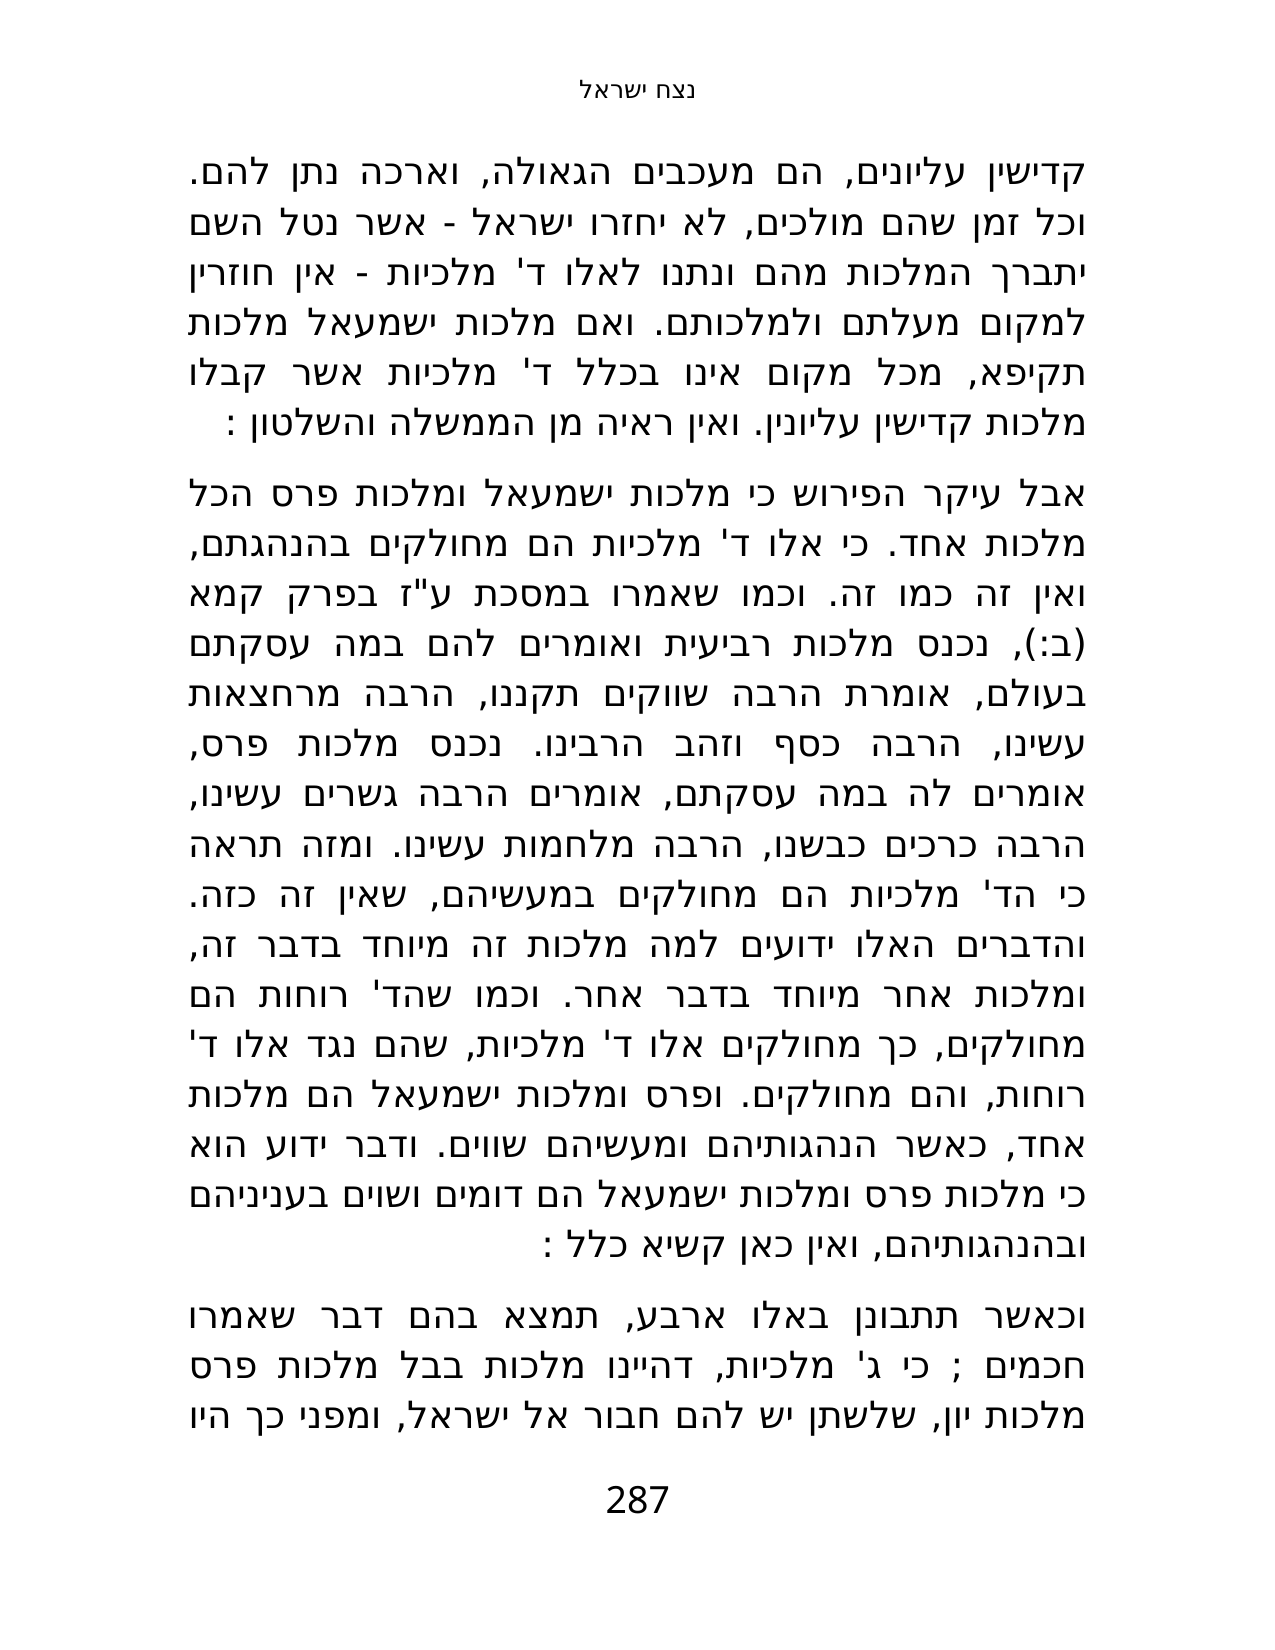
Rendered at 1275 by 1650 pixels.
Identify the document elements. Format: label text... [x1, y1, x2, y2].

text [187, 1294, 1087, 1438]
text אבל עיקר הפירוש כי מלכות ישמעאל ומלכות פרס הכל מלכות אחד. כי אלו ד' מלכיות הם מחולקים בהנהגתם, ואין זה כמו זה. וכמו שאמרו במסכת ע"ז בפרק קמא (ב:), נכנס מלכות רביעית ואומרים להם במה עסקתם בעולם, אומרת הרבה שווקים תקננו, הרבה מרחצאות עשינו, הרבה כסף וזהב הרבינו. נכנס מלכות פרס, אומרים לה במה עסקתם, אומרים הרבה גשרים עשינו, הרבה כרכים כבשנו, הרבה מלחמות עשינו. ומזה תראה כי הד' מלכיות הם מחולקים במעשיהם, שאין זה כזה. והדברים האלו ידועים למה מלכות זה מיוחד בדבר זה, ומלכות אחר מיוחד בדבר אחר. וכמו שהד' רוחות הם מחולקים, כך מחולקים אלו ד' מלכיות, שהם נגד אלו ד' רוחות, והם מחולקים. ופרס ומלכות ישמעאל הם מלכות אחד, כאשר הנהגותיהם ומעשיהם שווים. ודבר ידוע הוא כי מלכות פרס ומלכות ישמעאל הם דומים ושוים בעניניהם ובהנהגותיהם, ואין כאן קשיא כלל : [187, 471, 1087, 1267]
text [187, 150, 1087, 444]
